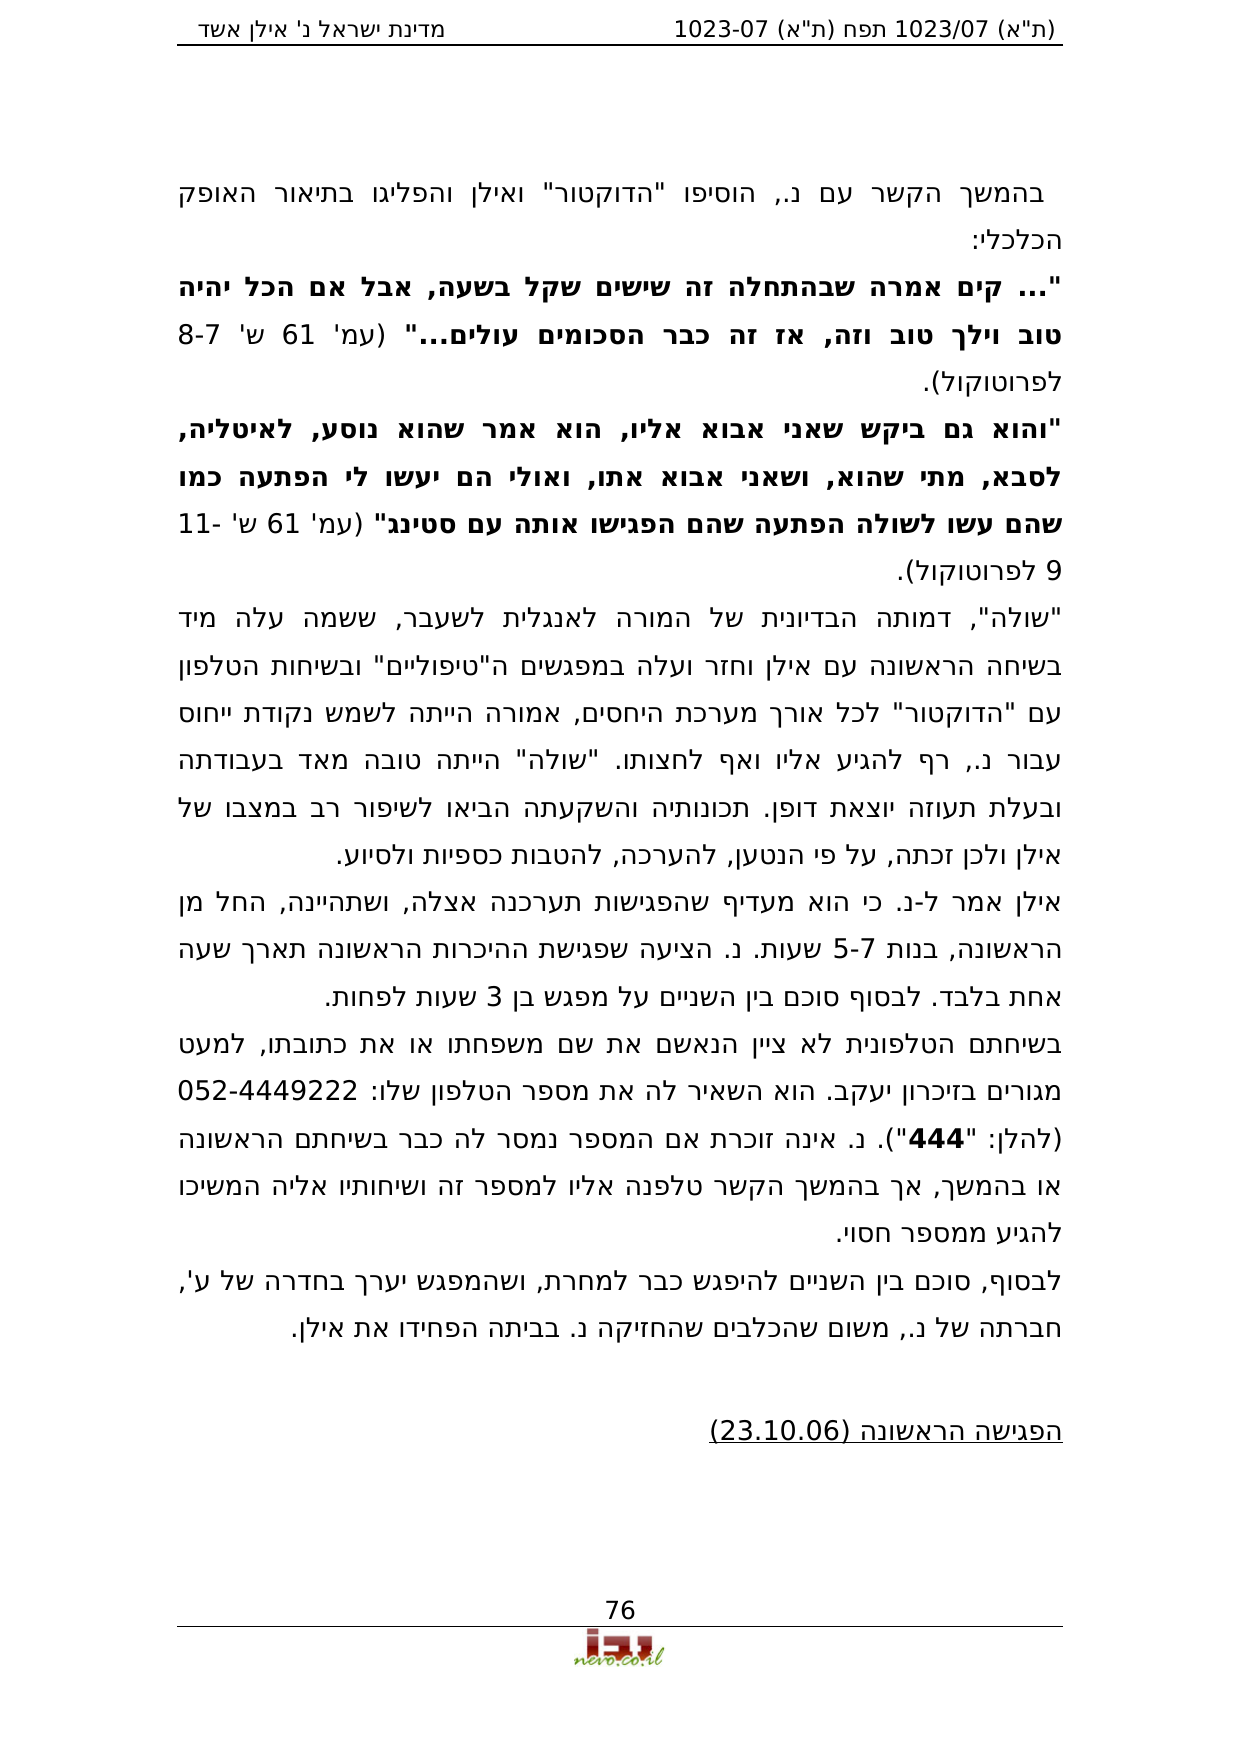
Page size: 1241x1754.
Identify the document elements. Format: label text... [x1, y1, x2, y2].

picture [574, 1628, 666, 1667]
text "... קים אמרה שבהתחלה זה שישים שקל בשעה, אבל אם הכל יהיה טוב וילך טוב וזה, אז זה כבר הסכומים עולים..." (עמ' 61 ש' 8-7 לפרוטוקול). [177, 272, 1063, 398]
text בהמשך הקשר עם נ., הוסיפו "הדוקטור" ואילן והפליגו בתיאור האופק הכלכלי: [177, 177, 1063, 256]
text "והוא גם ביקש שאני אבוא אליו, הוא אמר שהוא נוסע, לאיטליה, לסבא, מתי שהוא, ושאני אבוא אתו, ואולי הם יעשו לי הפתעה כמו שהם עשו לשולה הפתעה שהם הפגישו אותה עם סטינג" (עמ' 61 ש' 11-9 לפרוטוקול). [177, 414, 1063, 587]
text "שולה", דמותה הבדיונית של המורה לאנגלית לשעבר, ששמה עלה מיד בשיחה הראשונה עם אילן וחזר ועלה במפגשים ה"טיפוליים" ובשיחות הטלפון עם "הדוקטור" לכל אורך מערכת היחסים, אמורה הייתה לשמש נקודת ייחוס עבור נ., רף להגיע אליו ואף לחצותו. "שולה" הייתה טובה מאד בעבודתה ובעלת תעוזה יוצאת דופן. תכונותיה והשקעתה הביאו לשיפור רב במצבו של אילן ולכן זכתה, על פי הנטען, להערכה, להטבות כספיות ולסיוע. [177, 603, 1063, 871]
text אילן אמר ל-נ. כי הוא מעדיף שהפגישות תערכנה אצלה, ושתהיינה, החל מן הראשונה, בנות 5-7 שעות. נ. הציעה שפגישת ההיכרות הראשונה תארך שעה אחת בלבד. לבסוף סוכם בין השניים על מפגש בן 3 שעות לפחות. [177, 887, 1063, 1013]
text הפגישה הראשונה (23.10.06) [177, 1415, 1063, 1446]
text לבסוף, סוכם בין השניים להיפגש כבר למחרת, ושהמפגש יערך בחדרה של ע', חברתה של נ., משום שהכלבים שהחזיקה נ. בביתה הפחידו את אילן. [177, 1265, 1063, 1344]
text בשיחתם הטלפונית לא ציין הנאשם את שם משפחתו או את כתובתו, למעט מגורים בזיכרון יעקב. הוא השאיר לה את מספר הטלפון שלו: 052-4449222 (להלן: "444"). נ. אינה זוכרת אם המספר נמסר לה כבר בשיחתם הראשונה או בהמשך, אך בהמשך הקשר טלפנה אליו למספר זה ושיחותיו אליה המשיכו להגיע ממספר חסוי. [177, 1028, 1063, 1249]
